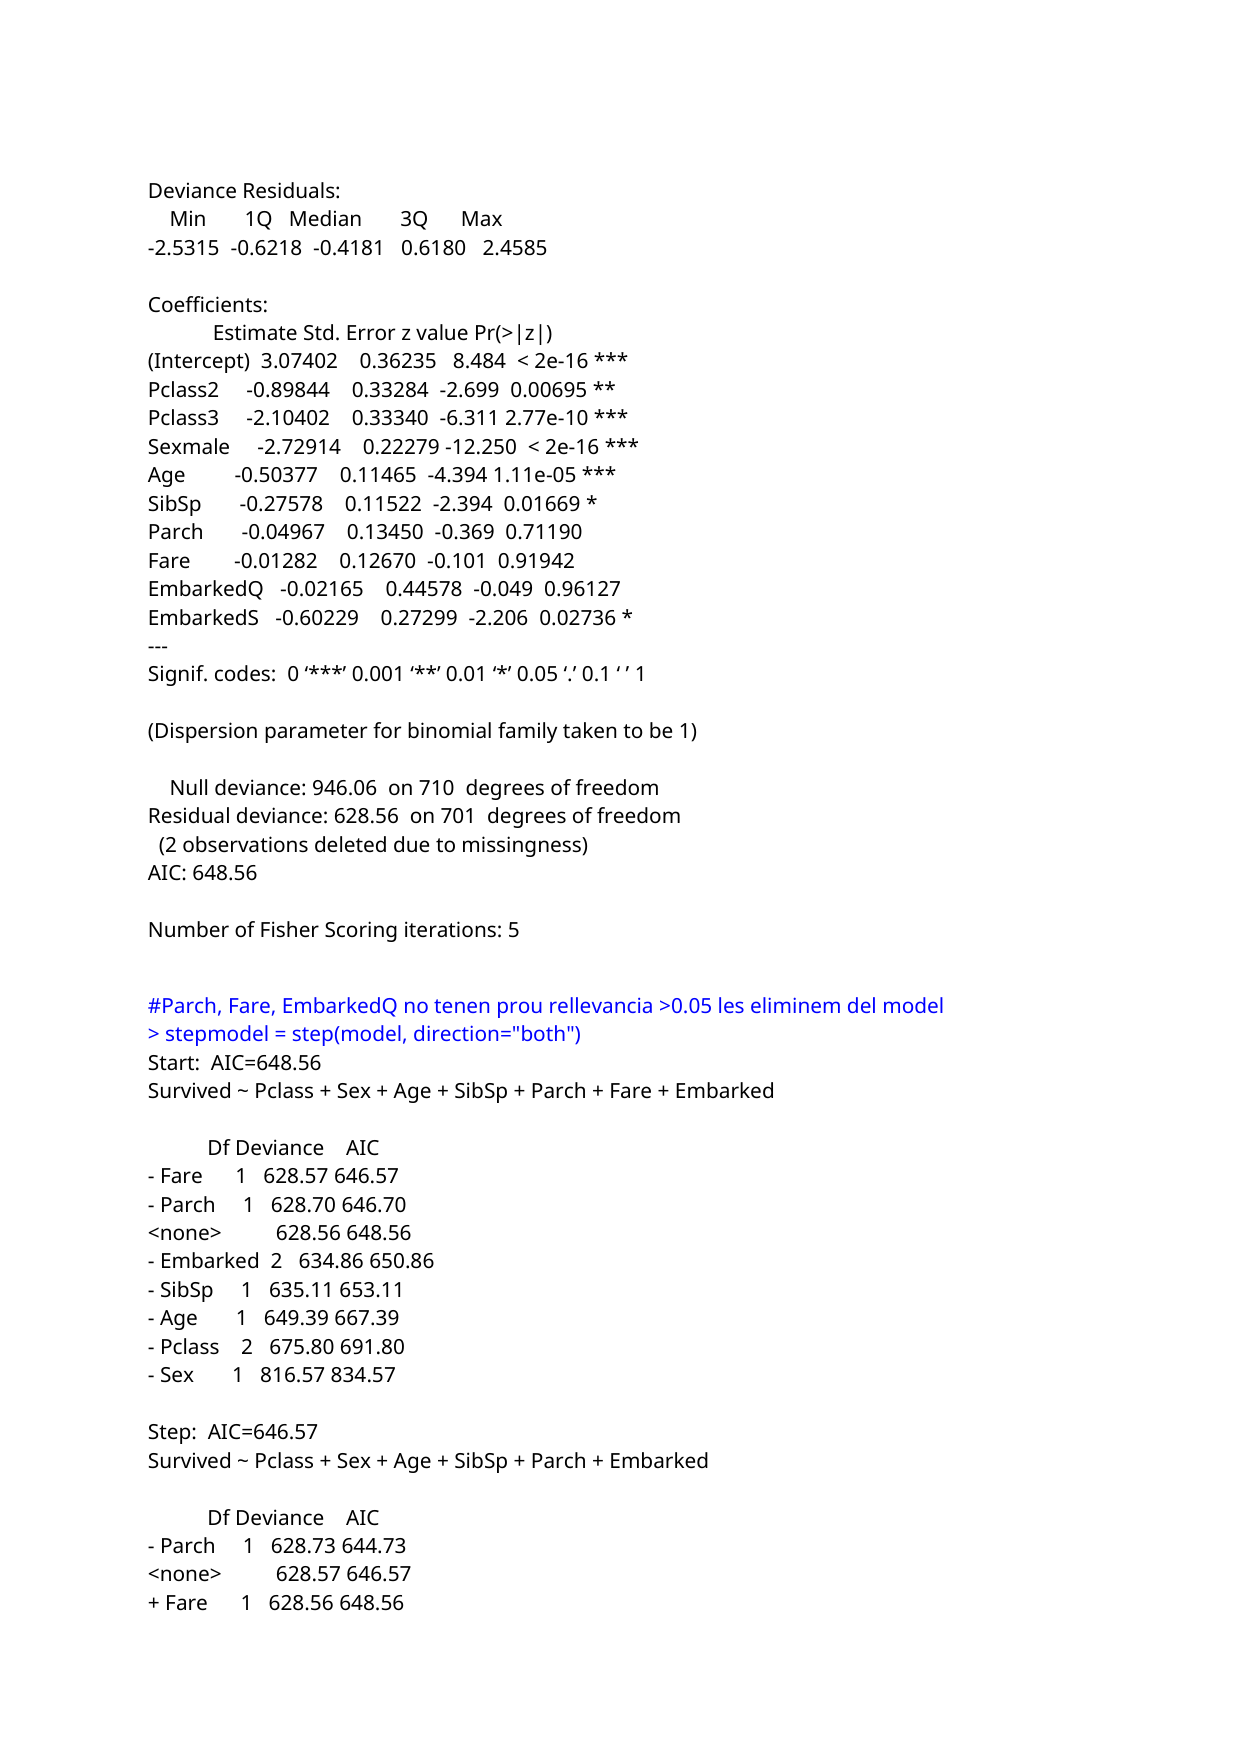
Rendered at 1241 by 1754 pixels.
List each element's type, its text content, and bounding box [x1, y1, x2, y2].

text - Sex 1 816.57 834.57 [148, 1360, 1093, 1389]
text - SibSp 1 635.11 653.11 [148, 1275, 1093, 1303]
text - Age 1 649.39 667.39 [148, 1303, 1093, 1332]
text Min 1Q Median 3Q Max [148, 204, 1093, 233]
text Estimate Std. Error z value Pr(>|z|) [148, 318, 1093, 347]
text - Fare 1 628.57 646.57 [148, 1161, 1093, 1190]
text Step: AIC=646.57 [148, 1417, 1093, 1446]
text EmbarkedQ -0.02165 0.44578 -0.049 0.96127 [148, 574, 1093, 603]
text (Dispersion parameter for binomial family taken to be 1) [148, 716, 1093, 745]
text Null deviance: 946.06 on 710 degrees of freedom [148, 773, 1093, 802]
text Start: AIC=648.56 [148, 1048, 1093, 1076]
text Parch -0.04967 0.13450 -0.369 0.71190 [148, 517, 1093, 546]
text -2.5315 -0.6218 -0.4181 0.6180 2.4585 [148, 233, 1093, 261]
text Survived ~ Pclass + Sex + Age + SibSp + Parch + Fare + Embarked [148, 1076, 1093, 1104]
text - Parch 1 628.73 644.73 [148, 1531, 1093, 1559]
text SibSp -0.27578 0.11522 -2.394 0.01669 * [148, 489, 1093, 517]
text Df Deviance AIC [148, 1503, 1093, 1531]
text <none> 628.56 648.56 [148, 1218, 1093, 1247]
text - Embarked 2 634.86 650.86 [148, 1247, 1093, 1275]
text Coefficients: [148, 290, 1093, 318]
text Pclass2 -0.89844 0.33284 -2.699 0.00695 ** [148, 375, 1093, 403]
text - Pclass 2 675.80 691.80 [148, 1332, 1093, 1360]
text Df Deviance AIC [148, 1133, 1093, 1161]
text Pclass3 -2.10402 0.33340 -6.311 2.77e-10 *** [148, 403, 1093, 432]
text Age -0.50377 0.11465 -4.394 1.11e-05 *** [148, 460, 1093, 489]
text > stepmodel = step(model, direction="both") [148, 1019, 1093, 1048]
text Fare -0.01282 0.12670 -0.101 0.91942 [148, 546, 1093, 574]
text Sexmale -2.72914 0.22279 -12.250 < 2e-16 *** [148, 432, 1093, 460]
text <none> 628.57 646.57 [148, 1559, 1093, 1588]
text (Intercept) 3.07402 0.36235 8.484 < 2e-16 *** [148, 347, 1093, 375]
text EmbarkedS -0.60229 0.27299 -2.206 0.02736 * [148, 603, 1093, 631]
text Signif. codes: 0 ‘***’ 0.001 ‘**’ 0.01 ‘*’ 0.05 ‘.’ 0.1 ‘ ’ 1 [148, 659, 1093, 688]
text Deviance Residuals: [148, 176, 1093, 204]
text #Parch, Fare, EmbarkedQ no tenen prou rellevancia >0.05 les eliminem del model [148, 991, 1093, 1019]
text Number of Fisher Scoring iterations: 5 [148, 915, 1093, 944]
text - Parch 1 628.70 646.70 [148, 1190, 1093, 1218]
text --- [148, 631, 1093, 659]
text AIC: 648.56 [148, 858, 1093, 887]
text (2 observations deleted due to missingness) [148, 830, 1093, 858]
text Residual deviance: 628.56 on 701 degrees of freedom [148, 802, 1093, 830]
text Survived ~ Pclass + Sex + Age + SibSp + Parch + Embarked [148, 1446, 1093, 1474]
text + Fare 1 628.56 648.56 [148, 1588, 1093, 1616]
